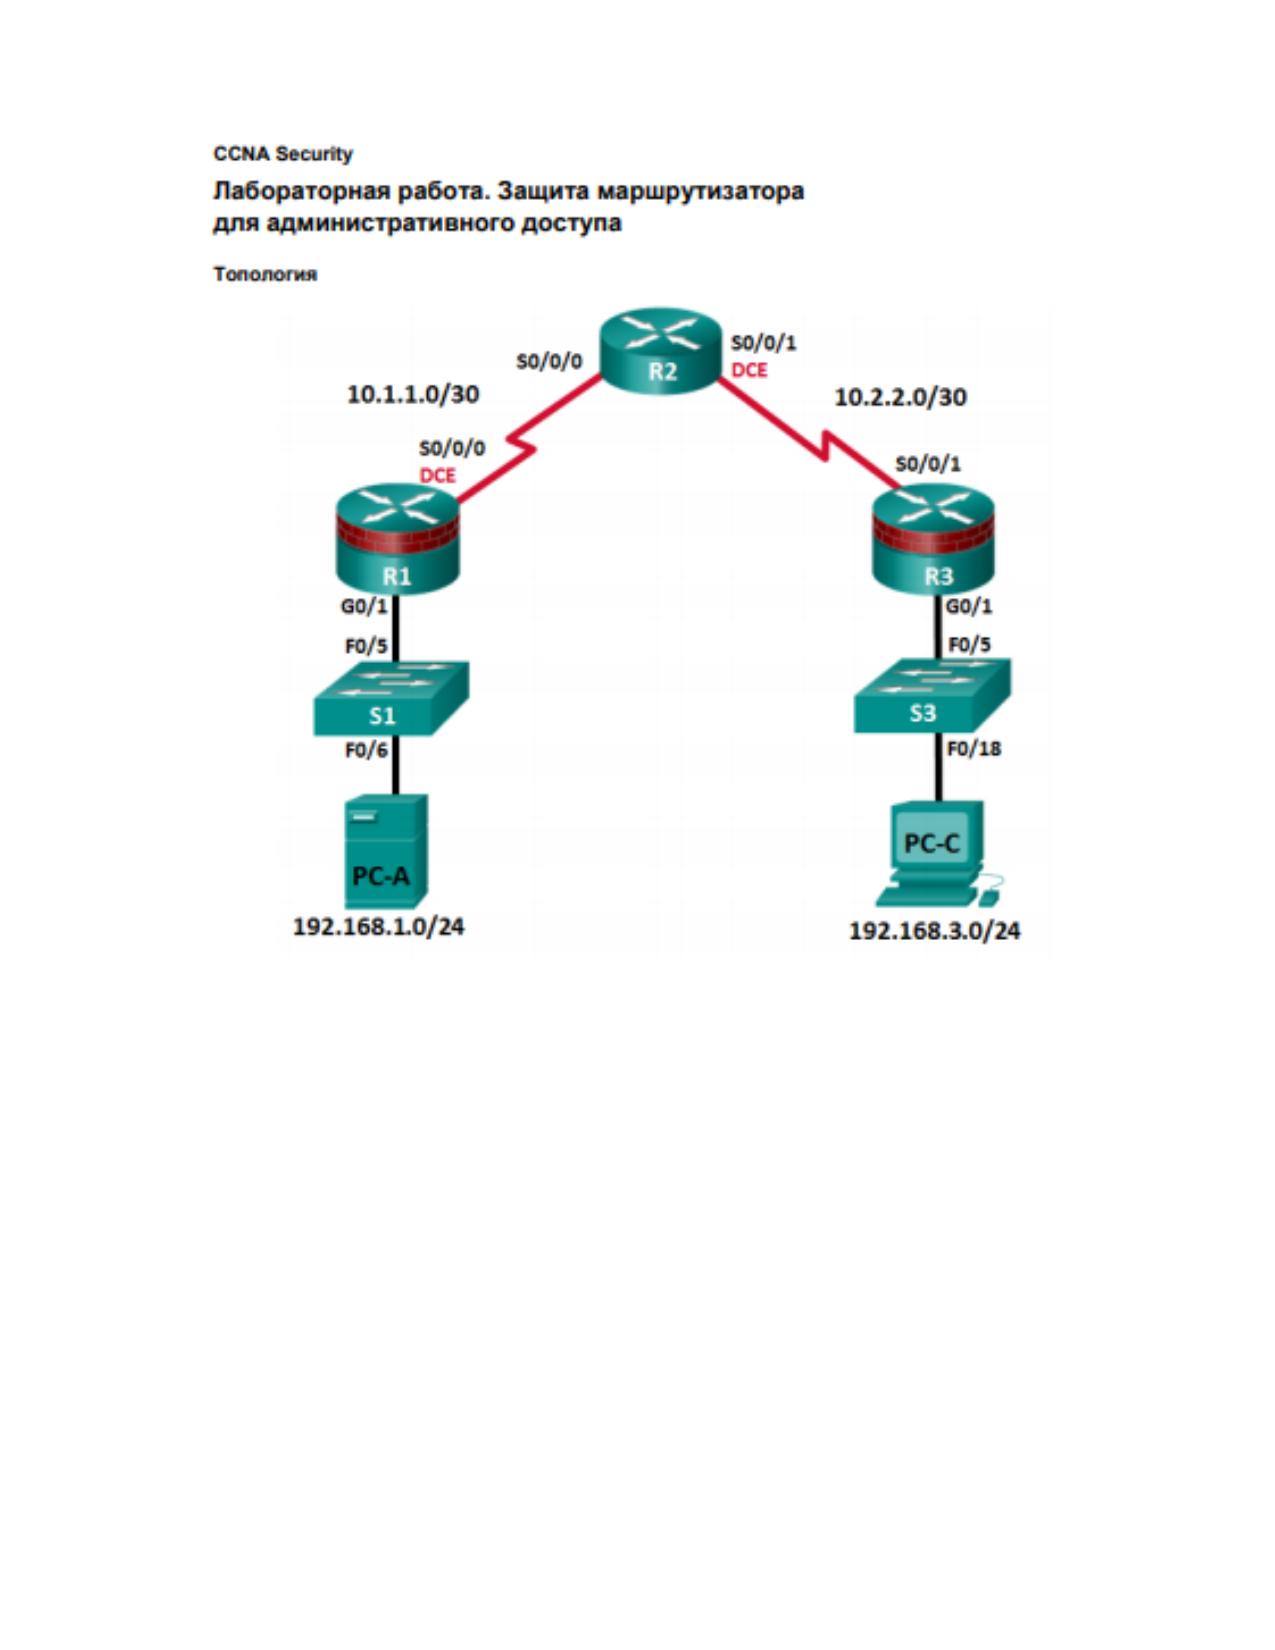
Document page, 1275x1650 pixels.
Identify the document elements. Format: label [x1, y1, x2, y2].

picture [177, 118, 1152, 965]
